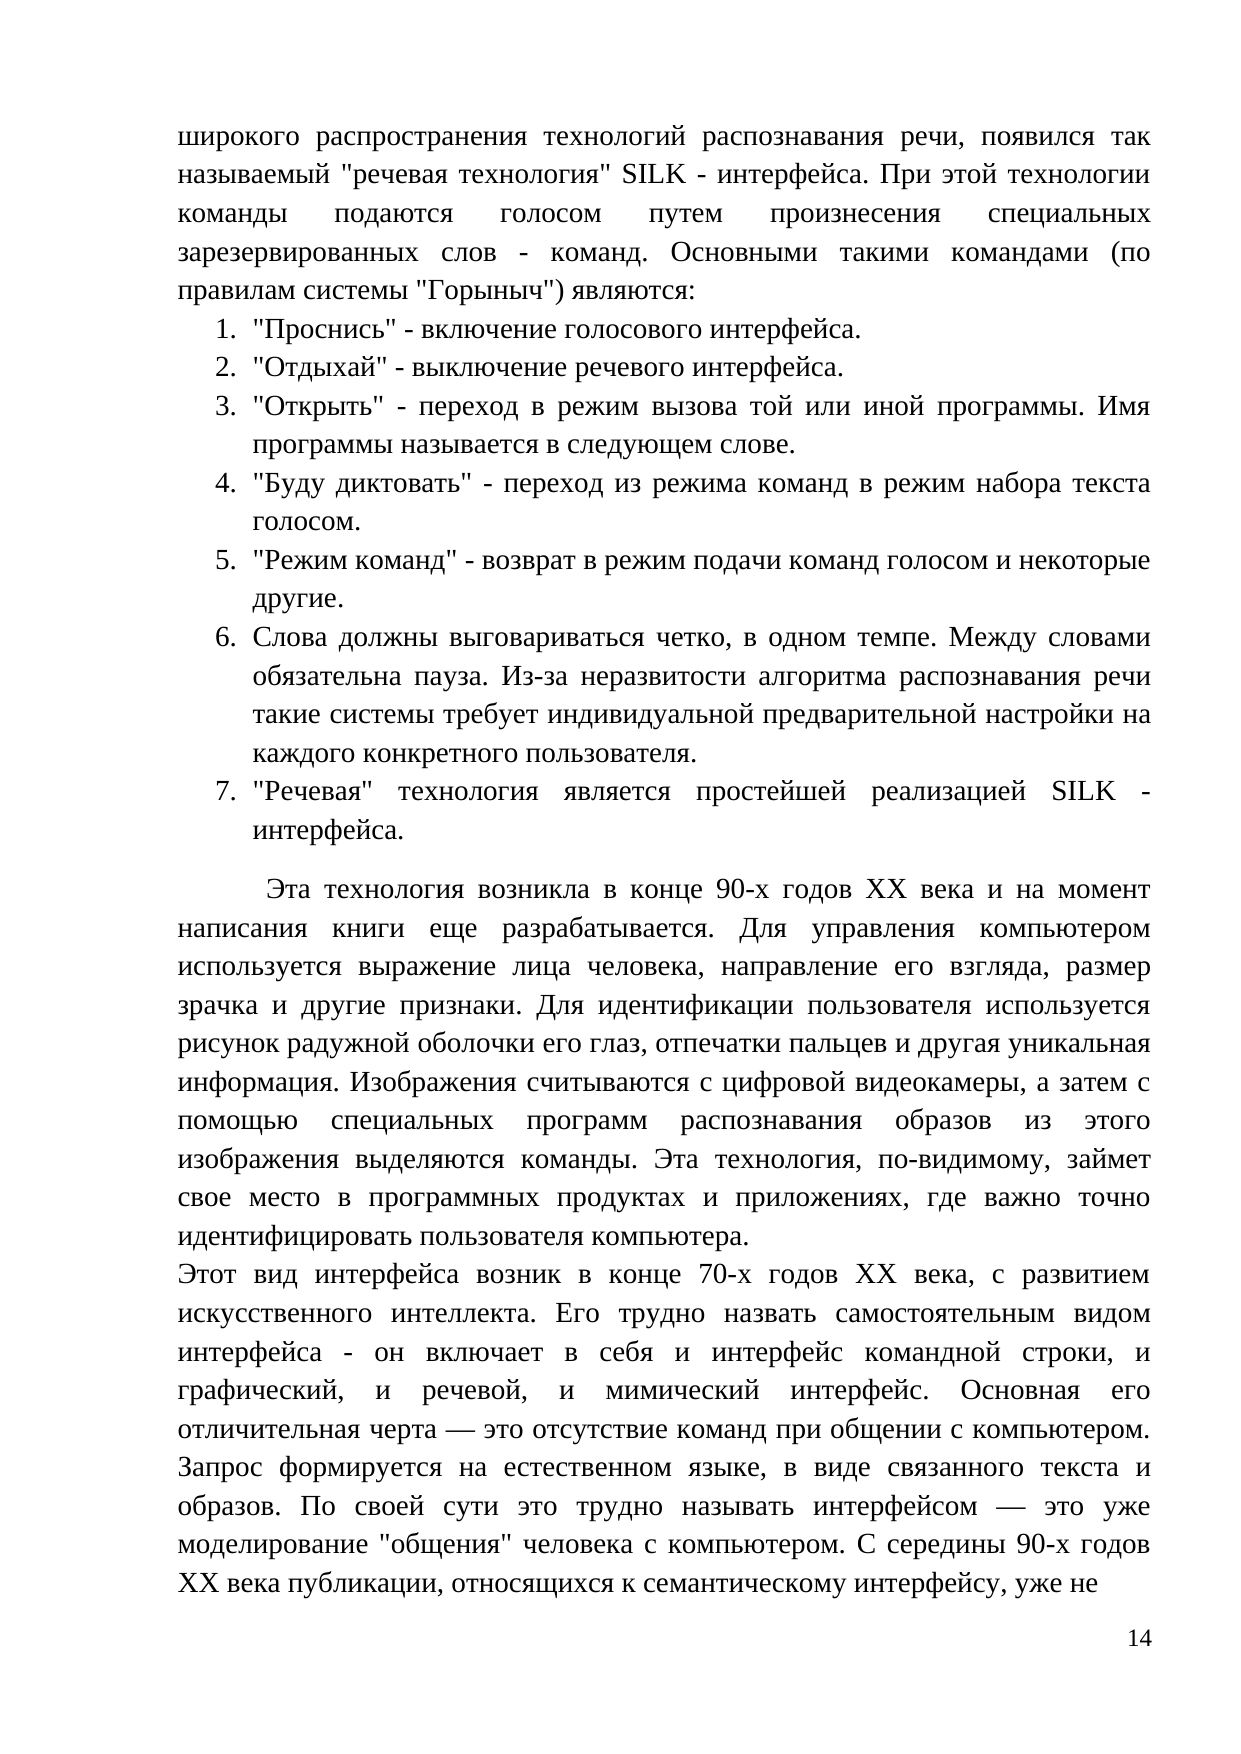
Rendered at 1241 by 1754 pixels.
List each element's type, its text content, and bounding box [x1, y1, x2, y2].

list "Буду диктовать" - переход из режима команд в режим набора текста голосом. [215, 465, 1152, 537]
list "Речевая" технология является простейшей реализацией SILK - интерфейса. [215, 773, 1152, 845]
list "Открыть" - переход в режим вызова той или иной программы. Имя программы называется в следующем слове. [215, 388, 1152, 460]
text широкого распространения технологий распознавания речи, появился так называемый "речевая технология" SILK - интерфейса. При этой технологии команды подаются голосом путем произнесения специальных зарезервированных слов - команд. Основными такими командами (по правилам системы "Горыныч") являются: [177, 118, 1152, 306]
list "Отдыхай" - выключение речевого интерфейса. [215, 349, 1152, 383]
text Этот вид интерфейса возник в конце 70-х годов XX века, с развитием искусственного интеллекта. Его трудно назвать самостоятельным видом интерфейса - он включает в себя и интерфейс командной строки, и графический, и речевой, и мимический интерфейс. Основная его отличительная черта — это отсутствие команд при общении с компьютером. Запрос формируется на естественном языке, в виде связанного текста и образов. По своей сути это трудно называть интерфейсом — это уже моделирование "общения" человека с компьютером. С середины 90-х годов XX века публикации, относящихся к семантическому интерфейсу, уже не [177, 1257, 1152, 1598]
list Слова должны выговариваться четко, в одном темпе. Между словами обязательна пауза. Из-за неразвитости алгоритма распознавания речи такие системы требует индивидуальной предварительной настройки на каждого конкретного пользователя. [215, 619, 1152, 768]
text Эта технология возникла в конце 90-х годов XX века и на момент написания книги еще разрабатывается. Для управления компьютером используется выражение лица человека, направление его взгляда, размер зрачка и другие признаки. Для идентификации пользователя используется рисунок радужной оболочки его глаз, отпечатки пальцев и другая уникальная информация. Изображения считываются с цифровой видеокамеры, а затем с помощью специальных программ распознавания образов из этого изображения выделяются команды. Эта технология, по-видимому, займет свое место в программных продуктах и приложениях, где важно точно идентифицировать пользователя компьютера. [177, 871, 1152, 1252]
list "Проснись" - включение голосового интерфейса. [215, 311, 1152, 344]
list "Режим команд" - возврат в режим подачи команд голосом и некоторые другие. [215, 542, 1152, 614]
